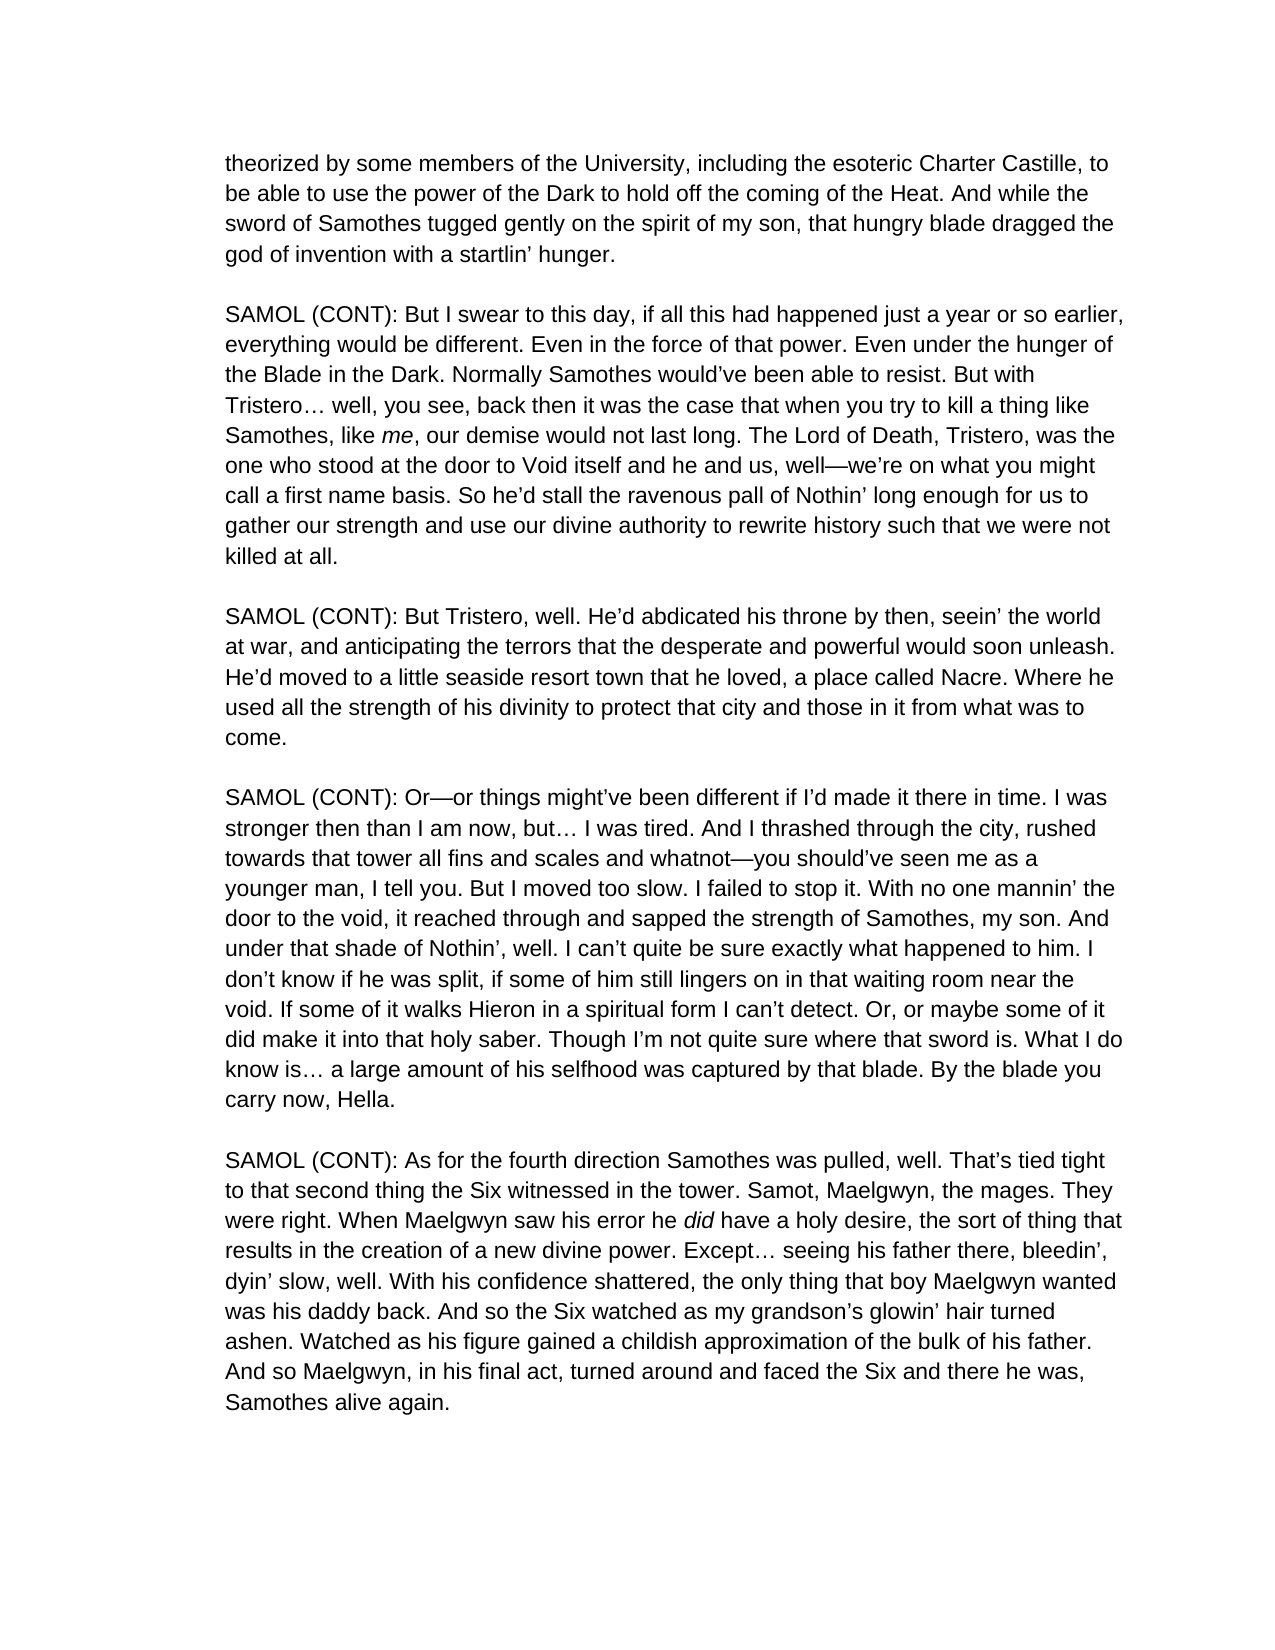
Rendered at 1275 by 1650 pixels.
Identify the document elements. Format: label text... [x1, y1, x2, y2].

text SAMOL (CONT): Or—or things might’ve been different if I’d made it there in time. I was stronger then than I am now, but… I was tired. And I thrashed through the city, rushed towards that tower all fins and scales and whatnot—you should’ve seen me as a younger man, I tell you. But I moved too slow. I failed to stop it. With no one mannin’ the door to the void, it reached through and sapped the strength of Samothes, my son. And under that shade of Nothin’, well. I can’t quite be sure exactly what happened to him. I don’t know if he was split, if some of him still lingers on in that waiting room near the void. If some of it walks Hieron in a spiritual form I can’t detect. Or, or maybe some of it did make it into that holy saber. Though I’m not quite sure where that sword is. What I do know is… a large amount of his selfhood was captured by that blade. By the blade you carry now, Hella. [225, 784, 1125, 1113]
text SAMOL (CONT): But I swear to this day, if all this had happened just a year or so earlier, everything would be different. Even in the force of that power. Even under the hunger of the Blade in the Dark. Normally Samothes would’ve been able to resist. But with Tristero… well, you see, back then it was the case that when you try to kill a thing like Samothes, like me, our demise would not last long. The Lord of Death, Tristero, was the one who stood at the door to Void itself and he and us, well—we’re on what you might call a first name basis. So he’d stall the ravenous pall of Nothin’ long enough for us to gather our strength and use our divine authority to rewrite history such that we were not killed at all. [225, 301, 1125, 569]
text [225, 150, 1125, 267]
text SAMOL (CONT): But Tristero, well. He’d abdicated his throne by then, seein’ the world at war, and anticipating the terrors that the desperate and powerful would soon unleash. He’d moved to a little seaside resort town that he loved, a place called Nacre. Where he used all the strength of his divinity to protect that city and those in it from what was to come. [225, 603, 1125, 750]
text SAMOL (CONT): As for the fourth direction Samothes was pulled, well. That’s tied tight to that second thing the Six witnessed in the tower. Samot, Maelgwyn, the mages. They were right. When Maelgwyn saw his error he did have a holy desire, the sort of thing that results in the creation of a new divine power. Except… seeing his father there, bleedin’, dyin’ slow, well. With his confidence shattered, the only thing that boy Maelgwyn wanted was his daddy back. And so the Six watched as my grandson’s glowin’ hair turned ashen. Watched as his figure gained a childish approximation of the bulk of his father. And so Maelgwyn, in his final act, turned around and faced the Six and there he was, Samothes alive again. [225, 1147, 1125, 1415]
